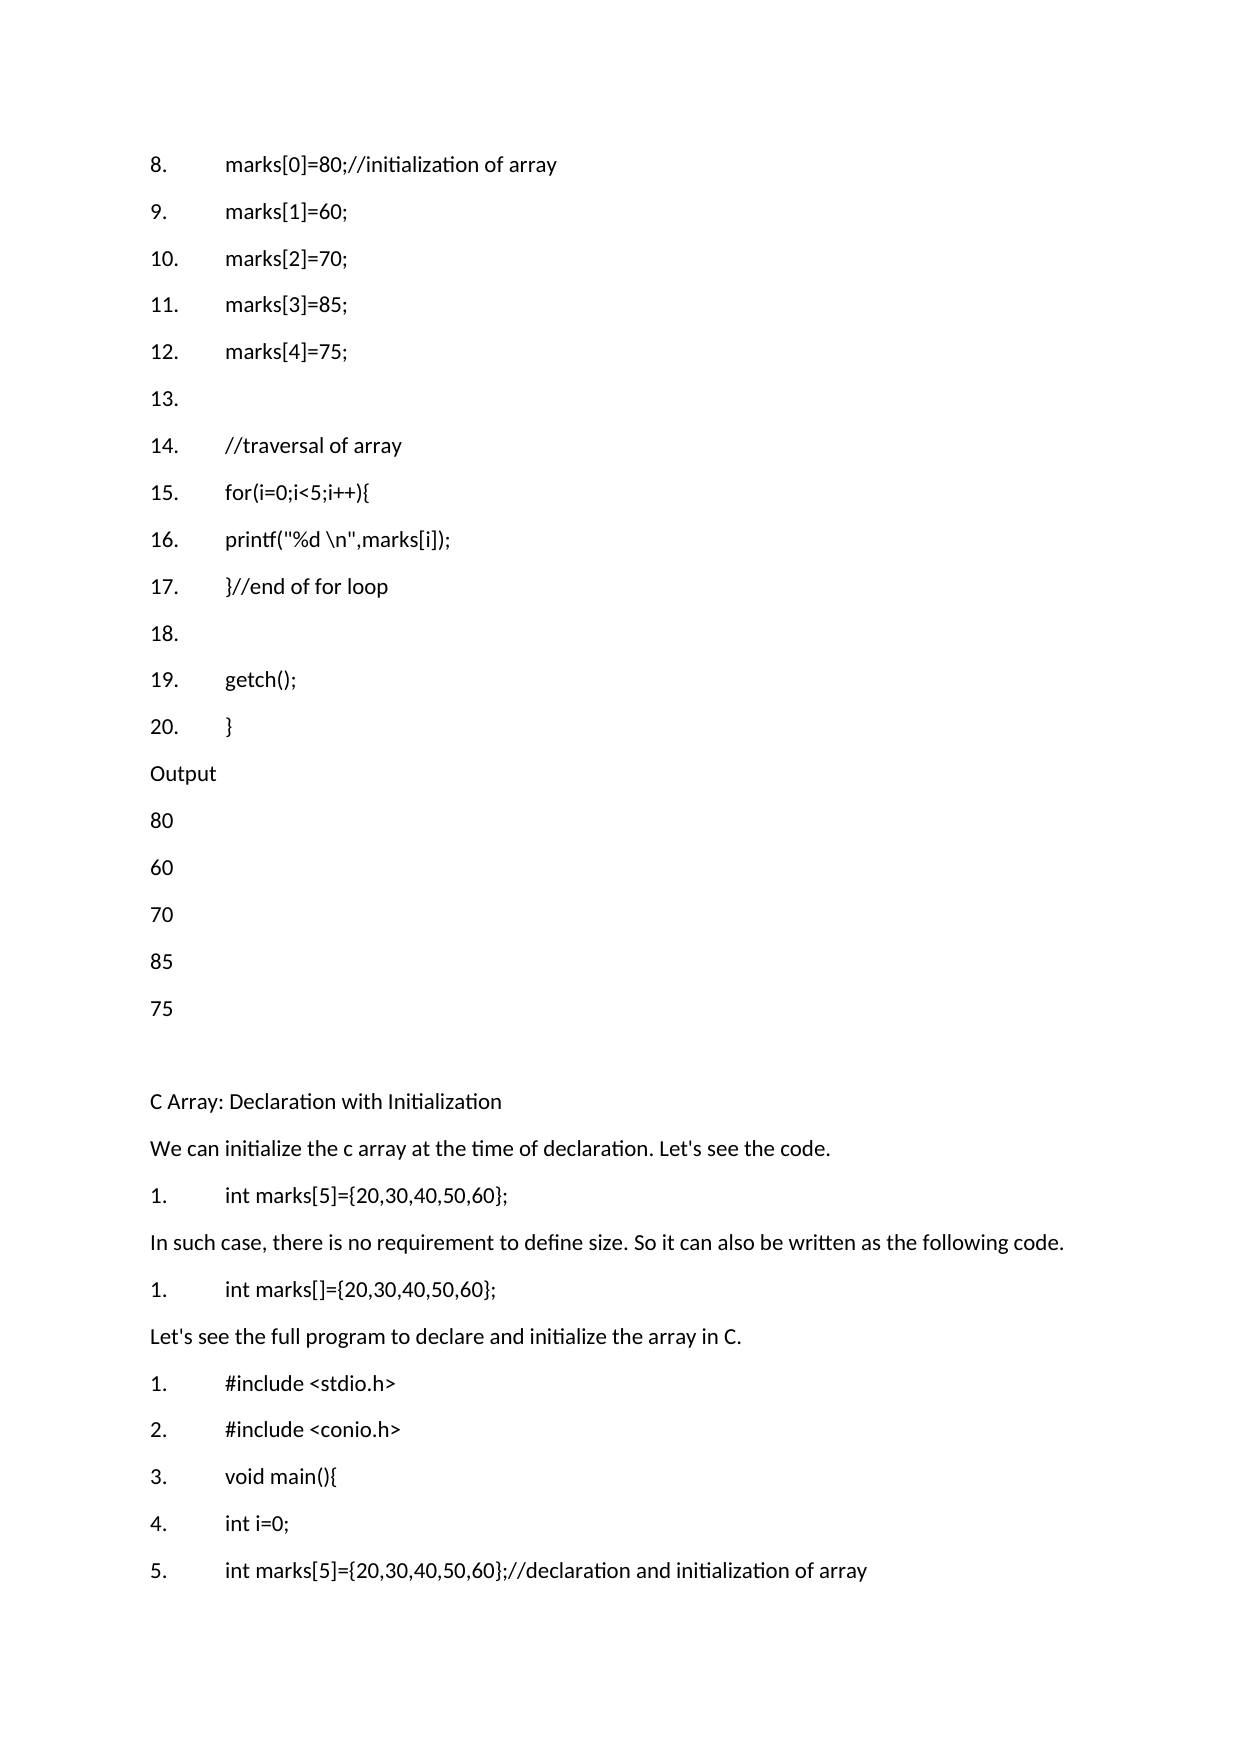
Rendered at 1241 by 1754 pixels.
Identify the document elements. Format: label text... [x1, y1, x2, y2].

text 16. printf("%d \n",marks[i]); [150, 525, 1090, 553]
text 2. #include <conio.h> [150, 1416, 1090, 1444]
text 3. void main(){ [150, 1462, 1090, 1491]
text 1. #include <stdio.h> [150, 1369, 1090, 1397]
text 12. marks[4]=75; [150, 337, 1090, 366]
text 20. } [150, 712, 1090, 741]
text 80 [150, 806, 1090, 834]
text C Array: Declaration with Initialization [150, 1087, 1090, 1116]
text 85 [150, 947, 1090, 975]
text 8. marks[0]=80;//initialization of array [150, 150, 1090, 178]
text 15. for(i=0;i<5;i++){ [150, 478, 1090, 506]
text 11. marks[3]=85; [150, 291, 1090, 319]
text 18. [150, 619, 1090, 647]
text 1. int marks[5]={20,30,40,50,60}; [150, 1181, 1090, 1209]
text 75 [150, 994, 1090, 1022]
text 1. int marks[]={20,30,40,50,60}; [150, 1275, 1090, 1303]
text 60 [150, 853, 1090, 881]
text 70 [150, 900, 1090, 928]
text 14. //traversal of array [150, 431, 1090, 459]
text We can initialize the c array at the time of declaration. Let's see the code. [150, 1134, 1090, 1162]
text Let's see the full program to declare and initialize the array in C. [150, 1322, 1090, 1350]
text In such case, there is no requirement to define size. So it can also be written as the following code. [150, 1228, 1090, 1256]
text Output [150, 759, 1090, 787]
text 5. int marks[5]={20,30,40,50,60};//declaration and initialization of array [150, 1556, 1090, 1584]
text 13. [150, 384, 1090, 412]
text 17. }//end of for loop [150, 572, 1090, 600]
text 19. getch(); [150, 666, 1090, 694]
text 9. marks[1]=60; [150, 197, 1090, 225]
text 4. int i=0; [150, 1509, 1090, 1537]
text 10. marks[2]=70; [150, 244, 1090, 272]
